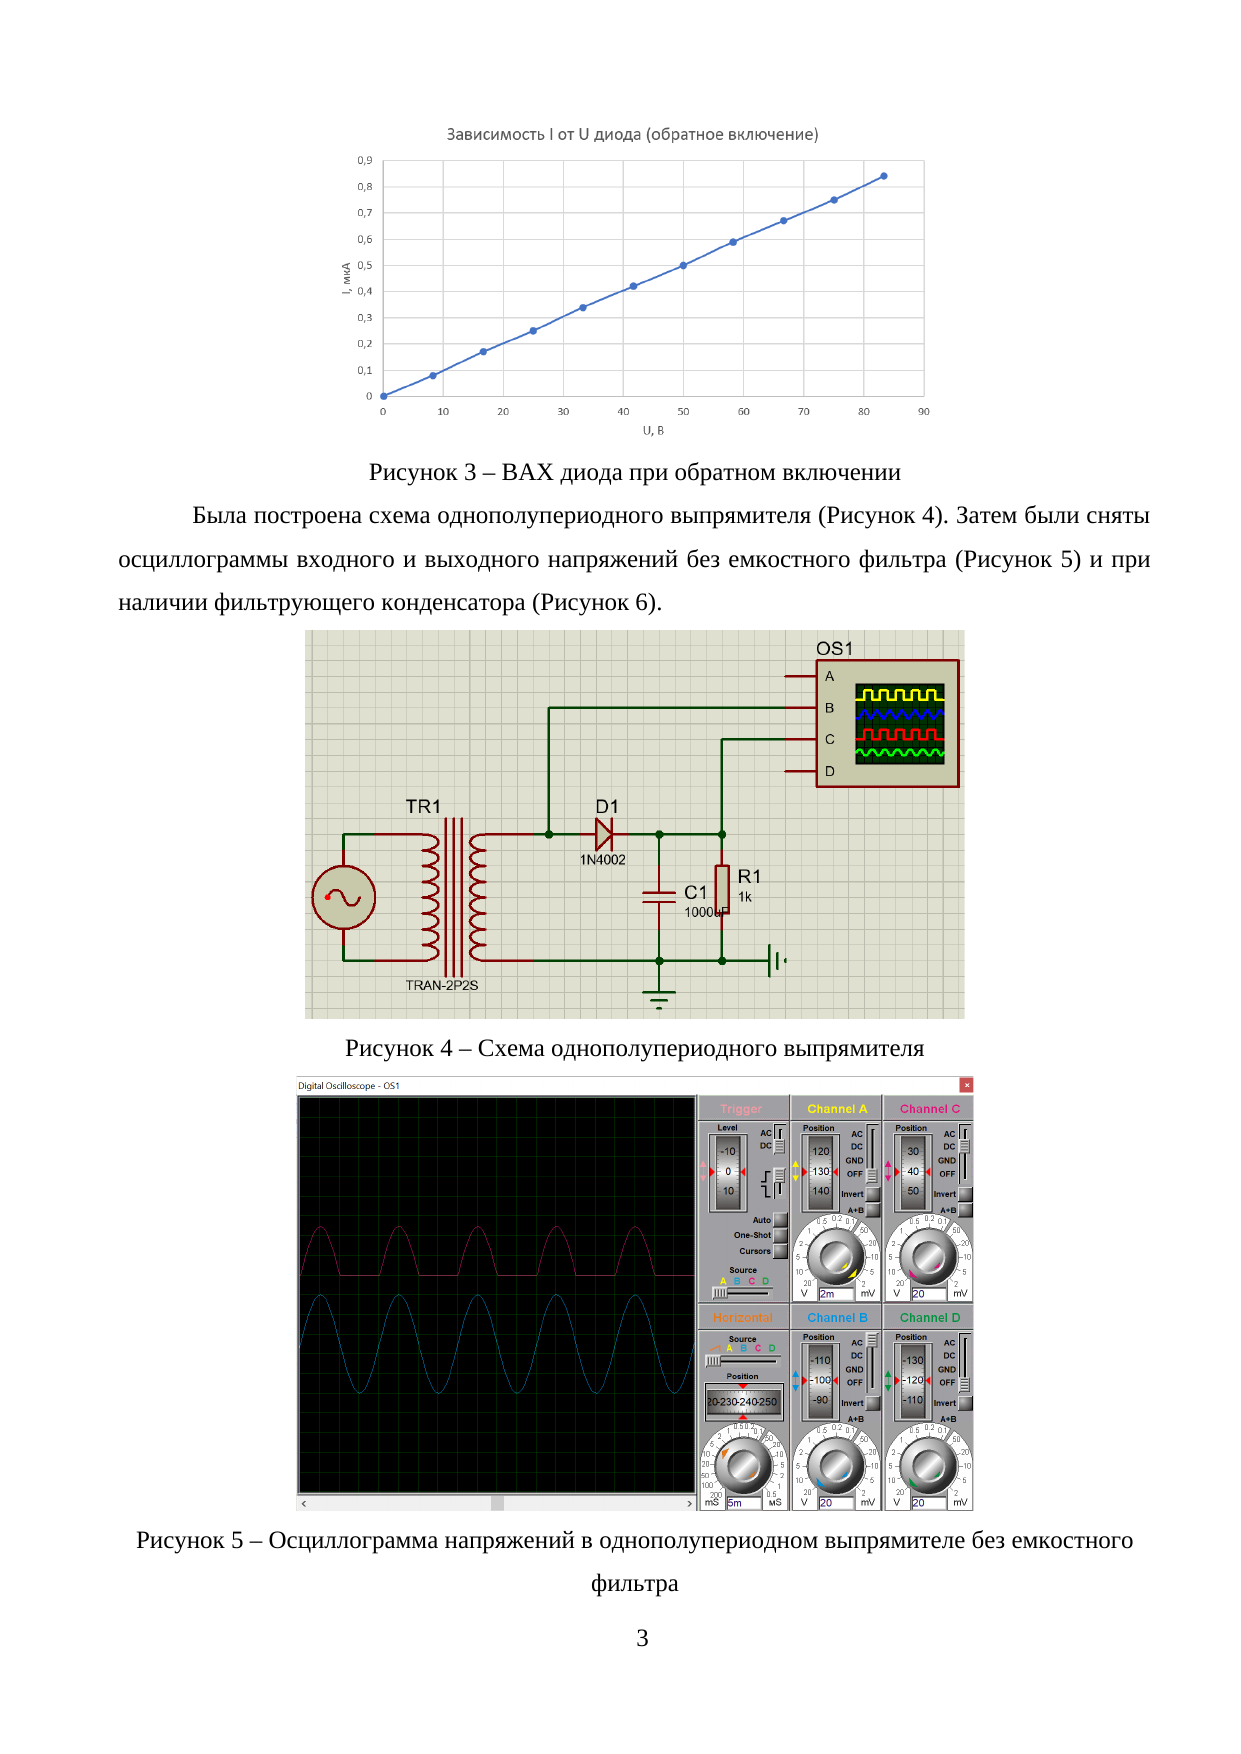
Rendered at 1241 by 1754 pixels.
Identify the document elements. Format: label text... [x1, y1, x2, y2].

picture [296, 1076, 974, 1511]
picture [331, 118, 938, 444]
text Рисунок 4 – Схема однополупериодного выпрямителя [118, 1033, 1152, 1062]
text Рисунок 3 – ВАХ диода при обратном включении [118, 457, 1152, 486]
text Была построена схема однополупериодного выпрямителя (Рисунок 4). Затем были сняты осциллограммы входного и выходного напряжений без емкостного фильтра (Рисунок 5) и при наличии фильтрующего конденсатора (Рисунок 6). [118, 501, 1152, 616]
text Рисунок 5 – Осциллограмма напряжений в однополупериодном выпрямителе без емкостного фильтра [118, 1525, 1152, 1597]
picture [305, 630, 965, 1019]
